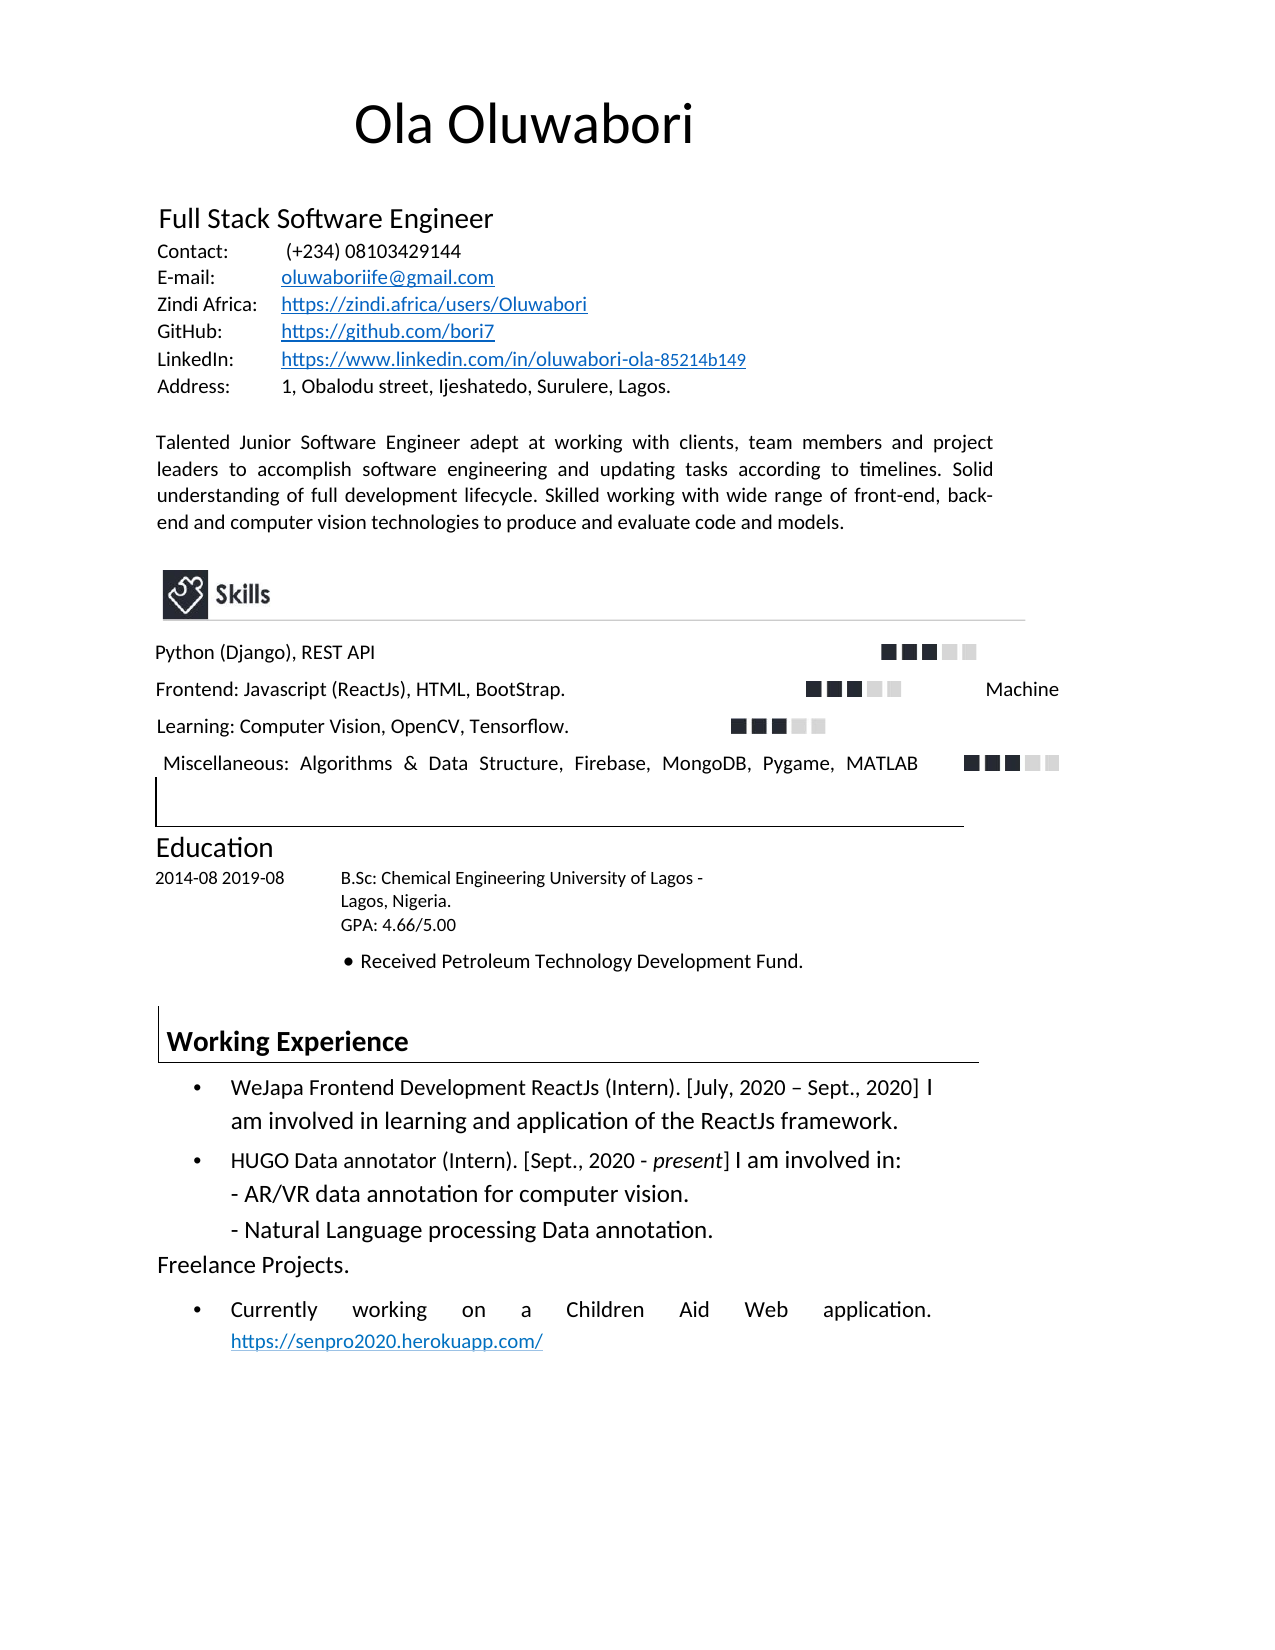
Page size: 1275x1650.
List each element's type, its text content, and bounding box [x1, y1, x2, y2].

text Miscellaneous: Algorithms & Data Structure, Firebase, MongoDB, Pygame, MATLAB Education [156, 751, 1059, 864]
table_cell E-mail: [157, 264, 281, 291]
picture [806, 681, 902, 697]
text Freelance Projects. [157, 1250, 1123, 1280]
list HUGO Data annotator (Intern). [Sept., 2020 - present] I am involved in: [193, 1144, 933, 1174]
text Talented Junior Software Engineer adept at working with clients, team members and project leaders to accomplish software engineering and updating tasks according to timelines. Solid understanding of full development lifecycle. Skilled working with wide range of front-end, back-end and computer vision technologies to produce and evaluate code and models. [156, 429, 995, 535]
table_cell 1, Obalodu street, Ijeshatedo, Surulere, Lagos. [281, 374, 752, 399]
table_cell LinkedIn: [157, 346, 281, 374]
list Natural Language processing Data annotation. [231, 1214, 1123, 1244]
picture [731, 718, 826, 734]
list WeJapa Frontend Development ReactJs (Intern). [July, 2020 – Sept., 2020] I am involved in learning and application of the ReactJs framework. [193, 1071, 933, 1136]
table_cell oluwaboriife@gmail.com [281, 264, 752, 291]
text Python (Django), REST API [56, 639, 1123, 665]
table_cell Address: [157, 374, 281, 399]
table_cell GitHub: [157, 319, 281, 346]
picture [162, 570, 1026, 621]
table_cell https://zindi.africa/users/Oluwabori [281, 291, 752, 319]
table_header (+234) 08103429144 [281, 239, 752, 264]
text • Received Petroleum Technology Development Fund. [343, 946, 1059, 974]
text Frontend: Javascript (ReactJs), HTML, BootStrap. Machine Learning: Computer Vision, OpenCV, Tensorflow. [156, 677, 1059, 739]
table_header Contact: [157, 239, 281, 264]
table_cell https://github.com/bori7 [281, 319, 752, 346]
table_cell https://www.linkedin.com/in/oluwabori-ola-85214b149 [281, 346, 752, 374]
text GPA: 4.66/5.00 [341, 914, 704, 936]
picture [964, 755, 1059, 771]
table_cell Zindi Africa: [157, 291, 281, 319]
text Full Stack Software Engineer [158, 200, 1123, 236]
list Currently working on a Children Aid Web application. https://senpro2020.herokuapp.com/ [193, 1296, 933, 1354]
list AR/VR data annotation for computer vision. [231, 1178, 1123, 1208]
picture [881, 644, 977, 660]
subtitle Ola Oluwabori [354, 87, 1123, 158]
text 2014-08 2019-08 B.Sc: Chemical Engineering University of Lagos - Lagos, Nigeria. [155, 867, 704, 913]
